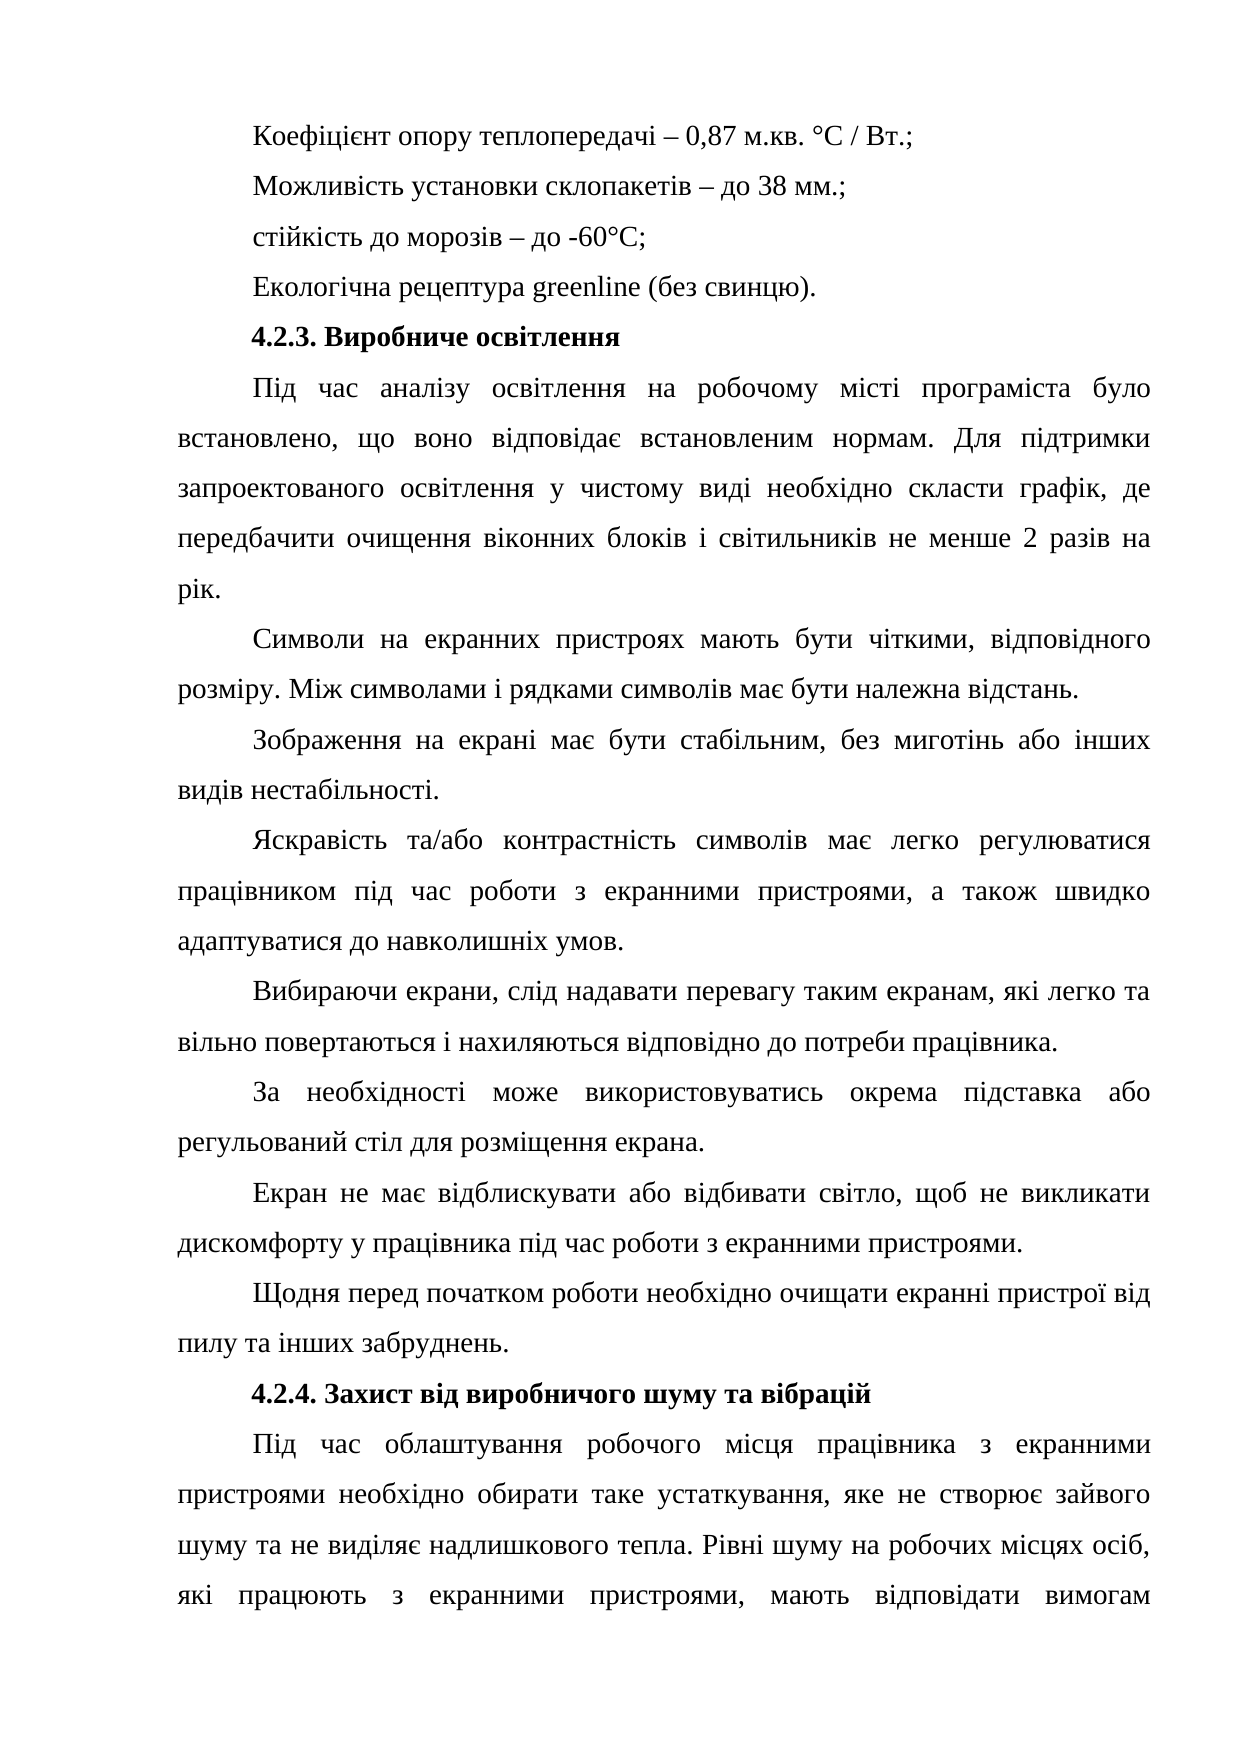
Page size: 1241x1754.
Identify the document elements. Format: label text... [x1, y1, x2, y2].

text Під час аналізу освітлення на робочому місті програміста було встановлено, що воно відповідає встановленим нормам. Для підтримки запроектованого освітлення у чистому виді необхідно скласти графік, де передбачити очищення віконних блоків і світильників не менше 2 разів на рік. [177, 370, 1152, 604]
text Вибираючи екрани, слід надавати перевагу таким екранам, які легко та вільно повертаються і нахиляються відповідно до потреби працівника. [177, 973, 1152, 1057]
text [177, 1426, 1152, 1611]
text За необхідності може використовуватись окрема підставка або регульований стіл для розміщення екрана. [177, 1074, 1152, 1158]
text Екран не має відблискувати або відбивати світло, щоб не викликати дискомфорту у працівника під час роботи з екранними пристроями. [177, 1175, 1152, 1258]
text Екологічна рецептура greenline (без свинцю). [177, 269, 1152, 303]
text Яскравість та/або контрастність символів має легко регулюватися працівником під час роботи з екранними пристроями, а також швидко адаптуватися до навколишніх умов. [177, 822, 1152, 957]
text Символи на екранних пристроях мають бути чіткими, відповідного розміру. Між символами і рядками символів має бути належна відстань. [177, 621, 1152, 705]
subtitle 4.2.3. Виробниче освітлення [177, 319, 1152, 353]
text Можливість установки склопакетів – до 38 мм.; [177, 168, 1152, 202]
text Зображення на екрані має бути стабільним, без миготінь або інших видів нестабільності. [177, 722, 1152, 806]
subtitle 4.2.4. Захист від виробничого шуму та вібрацій [177, 1376, 1152, 1409]
text стійкість до морозів – до -60°С; [177, 219, 1152, 252]
text Коефіцієнт опору теплопередачі – 0,87 м.кв. °С / Вт.; [177, 118, 1152, 152]
text Щодня перед початком роботи необхідно очищати екранні пристрої від пилу та інших забруднень. [177, 1275, 1152, 1359]
